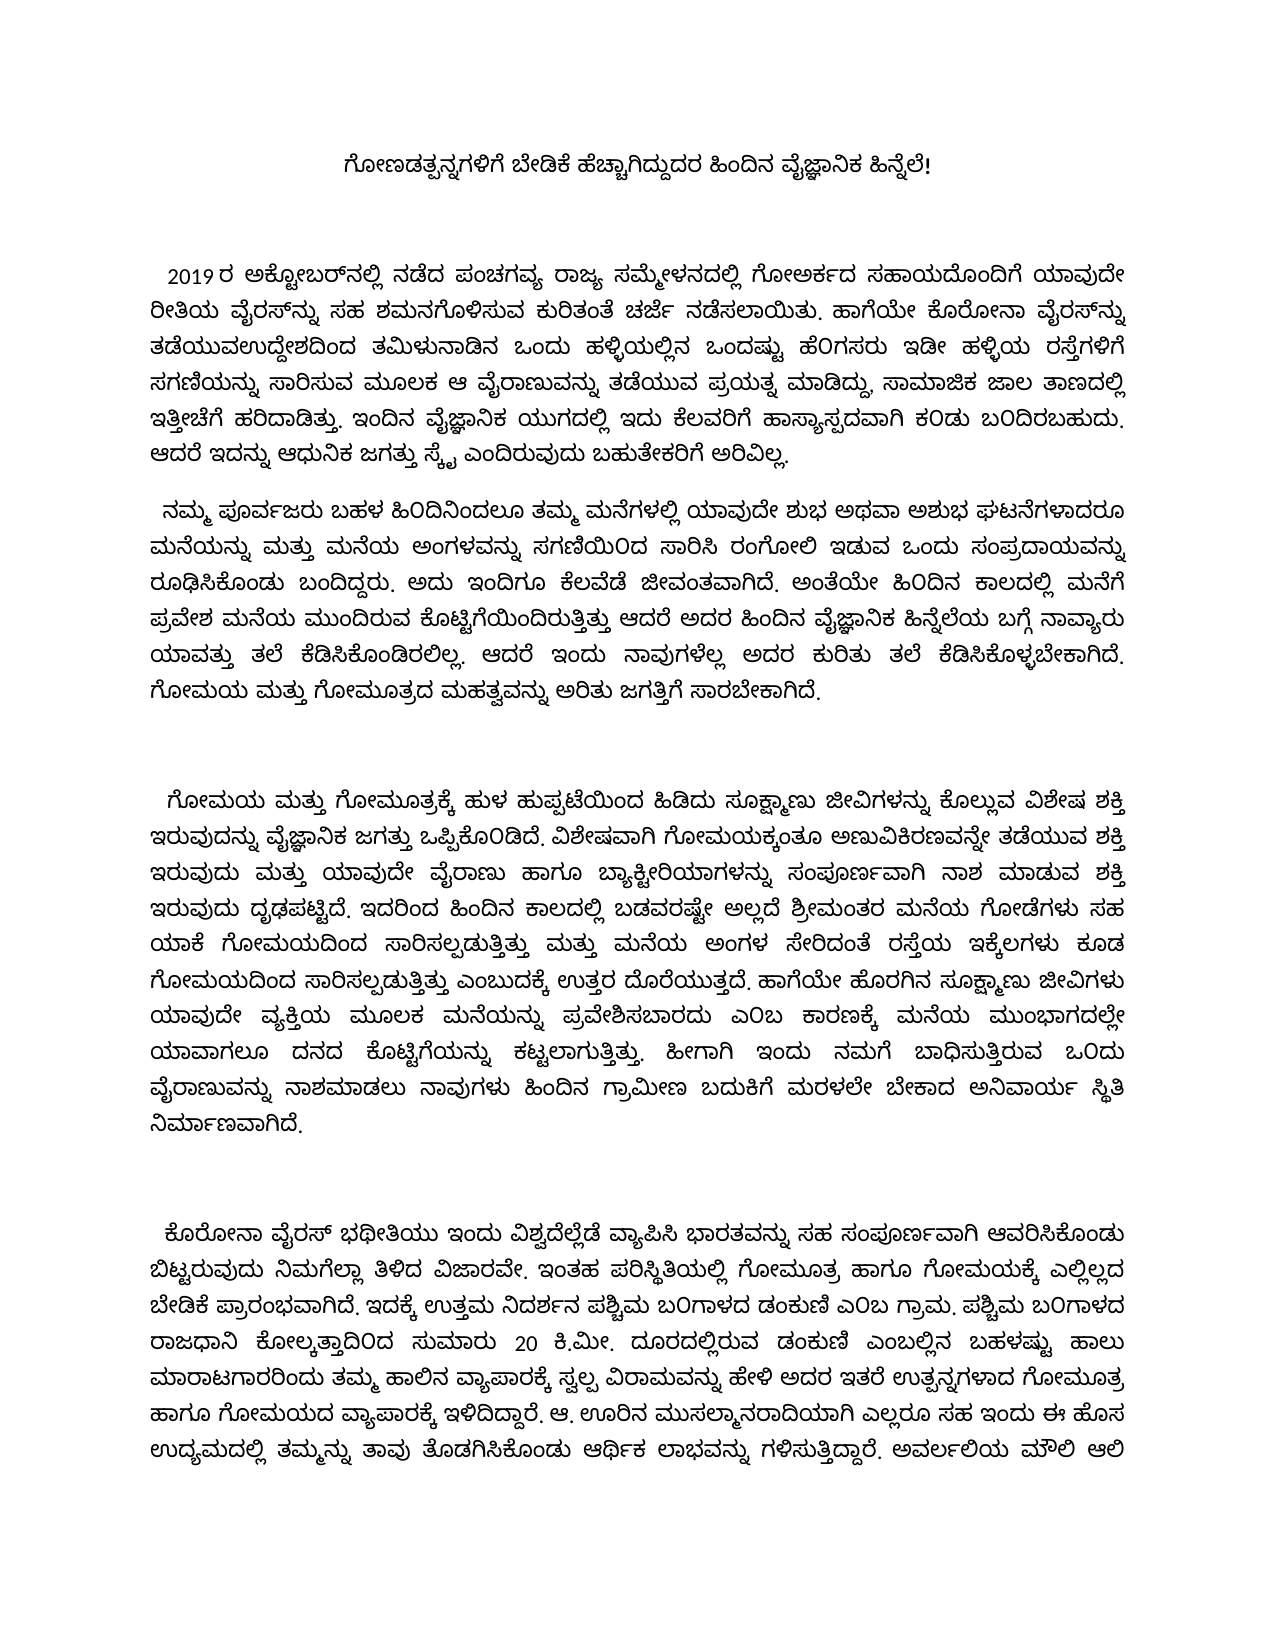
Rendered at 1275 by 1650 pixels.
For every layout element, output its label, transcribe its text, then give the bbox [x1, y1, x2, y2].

text ಗೋಣಡತ್ಪನ್ನಗಳಿಗೆ ಬೇಡಿಕೆ ಹೆಚ್ಚಾಗಿದ್ದುದರ ಹಿಂದಿನ ವೈಜ್ಞಾನಿಕ ಹಿನ್ನೆಲೆ! [150, 150, 1125, 181]
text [150, 1219, 1125, 1466]
text ಗೋಮಯ ಮತ್ತು ಗೋಮೂತ್ರಕ್ಕೆ ಹುಳ ಹುಪ್ಪಟೆಯಿಂದ ಹಿಡಿದು ಸೂಕ್ಷ್ಮಾಣು ಜೀವಿಗಳನ್ನು ಕೊಲ್ಲುವ ವಿಶೇಷ ಶಕ್ತಿ ಇರುವುದನ್ನು ವೈಜ್ಞಾನಿಕ ಜಗತ್ತು ಒಪ್ಪಿಕೊ೦ಡಿದೆ. ವಿಶೇಷವಾಗಿ ಗೋಮಯಕ್ಕಂತೂ ಅಣುವಿಕಿರಣವನ್ನೇ ತಡೆಯುವ ಶಕ್ತಿ ಇರುವುದು ಮತ್ತು ಯಾವುದೇ ವೈರಾಣು ಹಾಗೂ ಬ್ಯಾಕ್ಟೀರಿಯಾಗಳನ್ನು ಸಂಪೂರ್ಣವಾಗಿ ನಾಶ ಮಾಡುವ ಶಕ್ತಿ ಇರುವುದು ದೃಢಪಟ್ಟಿದೆ. ಇದರಿಂದ ಹಿಂದಿನ ಕಾಲದಲ್ಲಿ ಬಡವರಷ್ಟೇ ಅಲ್ಲದೆ ಶ್ರೀಮಂತರ ಮನೆಯ ಗೋಡೆಗಳು ಸಹ ಯಾಕೆ ಗೋಮಯದಿಂದ ಸಾರಿಸಲ್ಪಡುತ್ತಿತ್ತು ಮತ್ತು ಮನೆಯ ಅಂಗಳ ಸೇರಿದಂತೆ ರಸ್ತೆಯ ಇಕ್ಕೆಲಗಳು ಕೂಡ ಗೋಮಯದಿಂದ ಸಾರಿಸಲ್ಪಡುತ್ತಿತ್ತು ಎಂಬುದಕ್ಕೆ ಉತ್ತರ ದೊರೆಯುತ್ತದೆ. ಹಾಗೆಯೇ ಹೊರಗಿನ ಸೂಕ್ಷ್ಮಾಣು ಜೀವಿಗಳು ಯಾವುದೇ ವ್ಯಕ್ತಿಯ ಮೂಲಕ ಮನೆಯನ್ನು ಪ್ರವೇಶಿಸಬಾರದು ಎ೦ಬ ಕಾರಣಕ್ಕೆ ಮನೆಯ ಮುಂಭಾಗದಲ್ಲೇ ಯಾವಾಗಲೂ ದನದ ಕೊಟ್ಟಿಗೆಯನ್ನು ಕಟ್ಟಲಾಗುತ್ತಿತ್ತು. ಹೀಗಾಗಿ ಇಂದು ನಮಗೆ ಬಾಧಿಸುತ್ತಿರುವ ಒ೦ದು ವೈರಾಣುವನ್ನು ನಾಶಮಾಡಲು ನಾವುಗಳು ಹಿಂದಿನ ಗ್ರಾಮೀಣ ಬದುಕಿಗೆ ಮರಳಲೇ ಬೇಕಾದ ಅನಿವಾರ್ಯ ಸ್ಥಿತಿ ನಿರ್ಮಾಣವಾಗಿದೆ. [150, 786, 1125, 1140]
text 2019ರ ಅಕ್ಟೋಬರ್‌ನಲ್ಲಿ ನಡೆದ ಪಂಚಗವ್ಯ ರಾಜ್ಯ ಸಮ್ಮೇಳನದಲ್ಲಿ ಗೋಅರ್ಕದ ಸಹಾಯದೊಂದಿಗೆ ಯಾವುದೇ ರೀತಿಯ ವೈರಸ್‌ನ್ನು ಸಹ ಶಮನಗೊಳಿಸುವ ಕುರಿತಂತೆ ಚರ್ಜೆ ನಡೆಸಲಾಯಿತು. ಹಾಗೆಯೇ ಕೊರೋನಾ ವೈರಸ್‌ನ್ನು ತಡೆಯುವಉದ್ದೇಶದಿಂದ ತಮಿಳುನಾಡಿನ ಒಂದು ಹಳ್ಳಿಯಲ್ಲಿನ ಒಂದಷ್ಟು ಹೆ೦ಗಸರು ಇಡೀ ಹಳ್ಳಿಯ ರಸ್ತೆಗಳಿಗೆ ಸಗಣಿಯನ್ನು ಸಾರಿಸುವ ಮೂಲಕ ಆ ವೈರಾಣುವನ್ನು ತಡೆಯುವ ಪ್ರಯತ್ನ ಮಾಡಿದ್ದು, ಸಾಮಾಜಿಕ ಜಾಲ ತಾಣದಲ್ಲಿ ಇತ್ತೀಚೆಗೆ ಹರಿದಾಡಿತ್ತು. ಇಂದಿನ ವೈಜ್ಞಾನಿಕ ಯುಗದಲ್ಲಿ ಇದು ಕೆಲವರಿಗೆ ಹಾಸ್ಯಾಸ್ಪದವಾಗಿ ಕ೦ಡು ಬ೦ದಿರಬಹುದು. ಆದರೆ ಇದನ್ನು ಆಧುನಿಕ ಜಗತ್ತು ಸ್ಕೈ ಎಂದಿರುವುದು ಬಹುತೇಕರಿಗೆ ಅರಿವಿಲ್ಲ. [150, 260, 1125, 471]
text ನಮ್ಮ ಪೂರ್ವಜರು ಬಹಳ ಹಿ೦ದಿನಿಂದಲೂ ತಮ್ಮ ಮನೆಗಳಲ್ಲಿ ಯಾವುದೇ ಶುಭ ಅಥವಾ ಅಶುಭ ಘಟನೆಗಳಾದರೂ ಮನೆಯನ್ನು ಮತ್ತು ಮನೆಯ ಅಂಗಳವನ್ನು ಸಗಣಿಯಿ೦ದ ಸಾರಿಸಿ ರಂಗೋಲಿ ಇಡುವ ಒಂದು ಸಂಪ್ರದಾಯವನ್ನು ರೂಢಿಸಿಕೊಂಡು ಬಂದಿದ್ದರು. ಅದು ಇಂದಿಗೂ ಕೆಲವೆಡೆ ಜೀವಂತವಾಗಿದೆ. ಅಂತೆಯೇ ಹಿ೦ದಿನ ಕಾಲದಲ್ಲಿ ಮನೆಗೆ ಪ್ರವೇಶ ಮನೆಯ ಮುಂದಿರುವ ಕೊಟ್ಟಿಗೆಯಿಂದಿರುತ್ತಿತ್ತು ಆದರೆ ಅದರ ಹಿಂದಿನ ವೈಜ್ಞಾನಿಕ ಹಿನ್ನೆಲೆಯ ಬಗ್ಗೆ ನಾವ್ಯಾರು ಯಾವತ್ತು ತಲೆ ಕೆಡಿಸಿಕೊಂಡಿರಲಿಲ್ಲ. ಆದರೆ ಇಂದು ನಾವುಗಳೆಲ್ಲ ಅದರ ಕುರಿತು ತಲೆ ಕೆಡಿಸಿಕೊಳ್ಳಬೇಕಾಗಿದೆ. ಗೋಮಯ ಮತ್ತು ಗೋಮೂತ್ರದ ಮಹತ್ವವನ್ನು ಅರಿತು ಜಗತ್ತಿಗೆ ಸಾರಬೇಕಾಗಿದೆ. [150, 496, 1125, 707]
